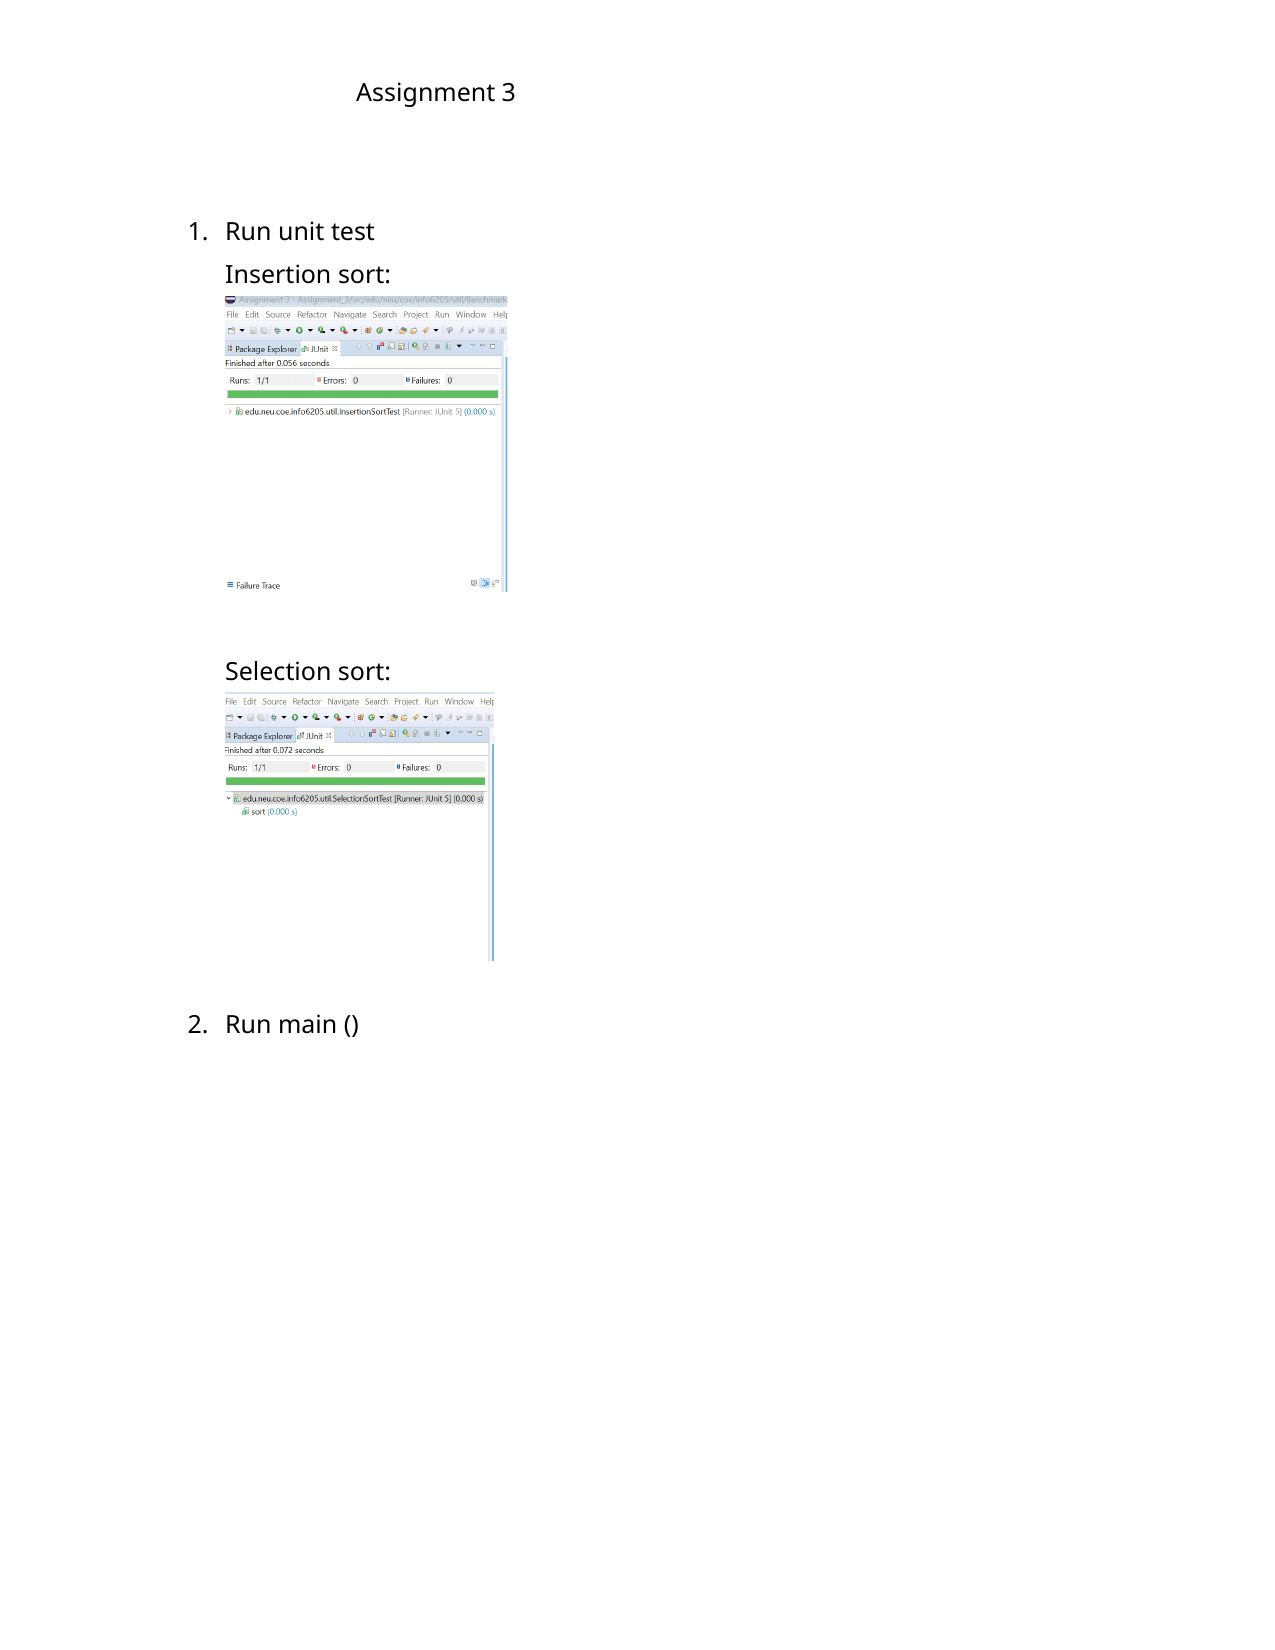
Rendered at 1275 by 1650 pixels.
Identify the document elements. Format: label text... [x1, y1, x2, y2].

list Selection sort: [225, 649, 1087, 693]
list Run unit test [187, 208, 1087, 252]
list Insertion sort: [225, 252, 1087, 296]
list Run main () [187, 1001, 1087, 1045]
